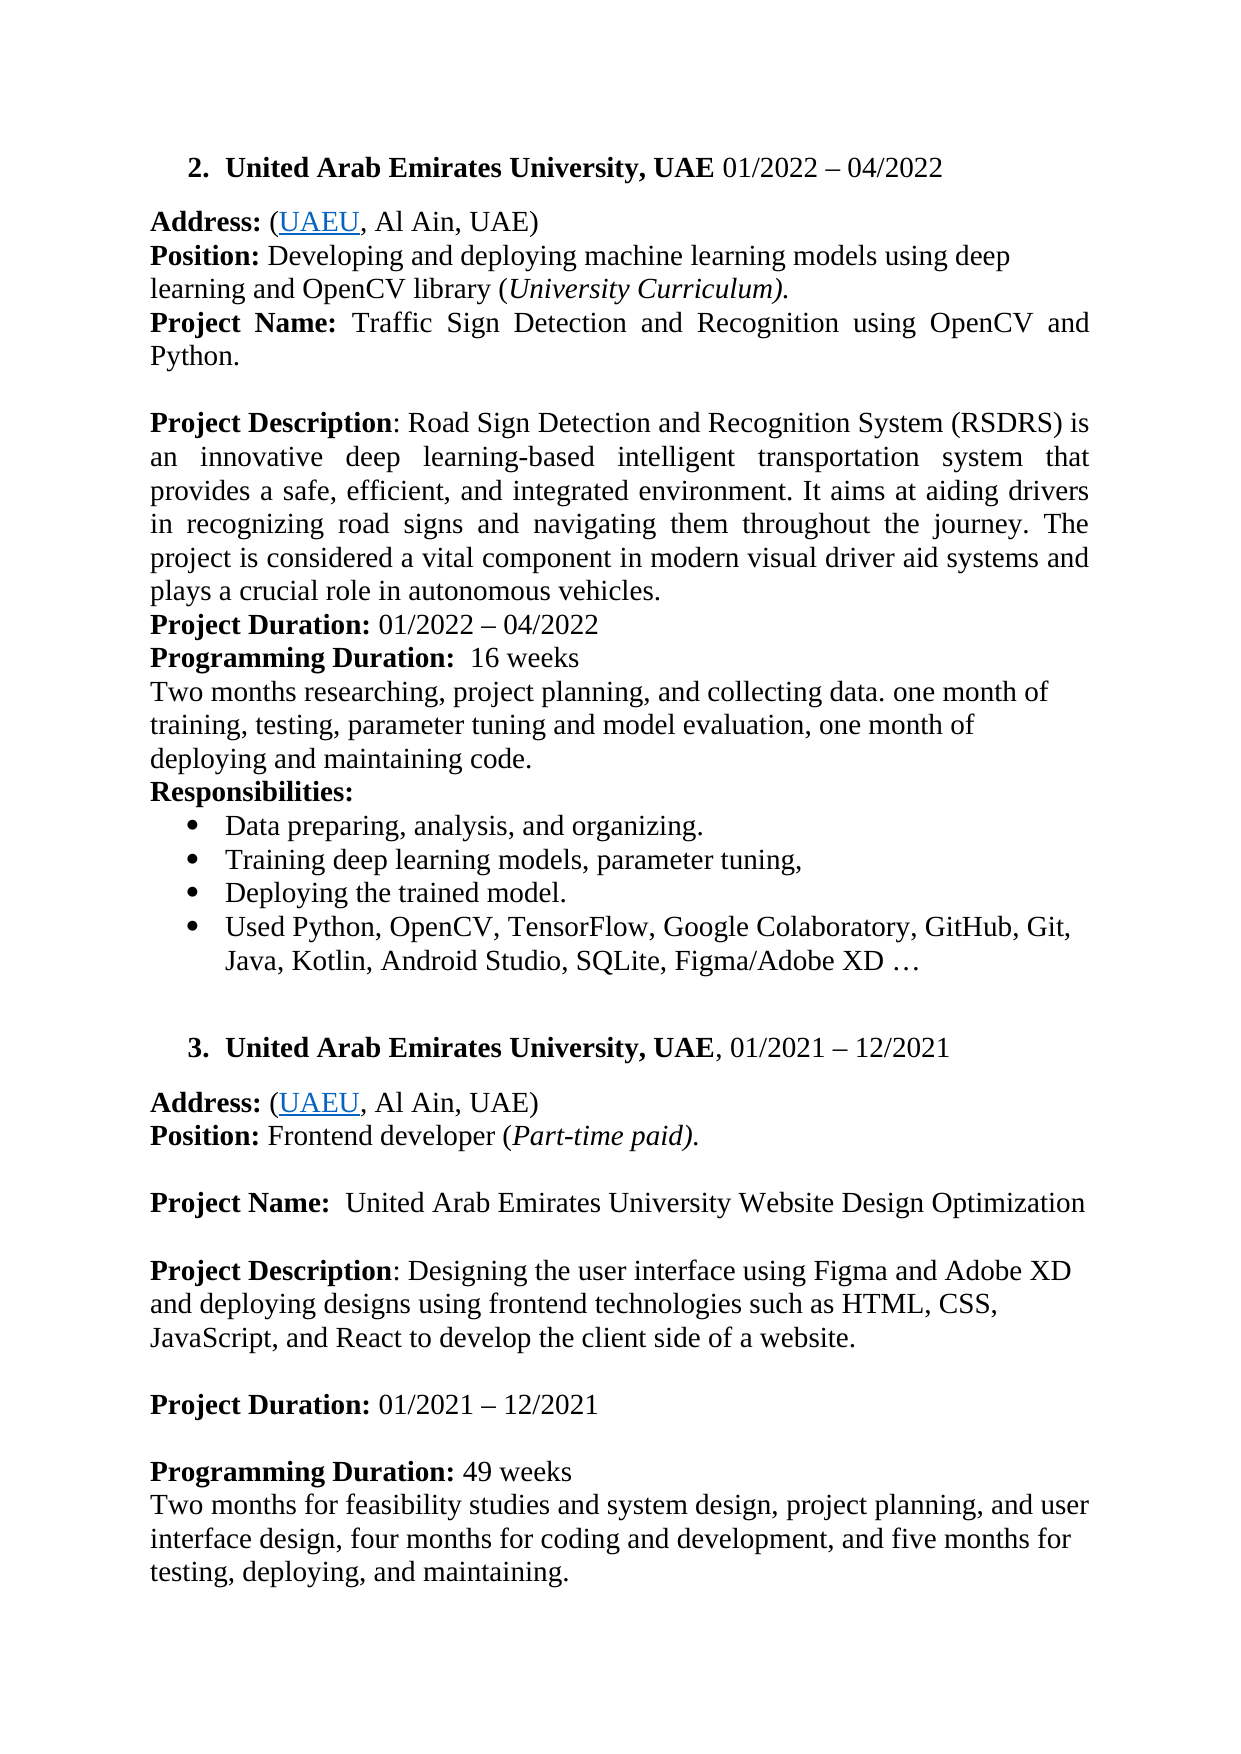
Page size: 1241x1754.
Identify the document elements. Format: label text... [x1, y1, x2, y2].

text Project Description: Designing the user interface using Figma and Adobe XD and deploying designs using frontend technologies such as HTML, CSS, JavaScript, and React to develop the client side of a website. [150, 1253, 1090, 1353]
list United Arab Emirates University, UAE, 01/2021 – 12/2021 [187, 1031, 1090, 1064]
text Project Duration: 01/2022 – 04/2022 [150, 607, 1090, 640]
text Two months for feasibility studies and system design, project planning, and user interface design, four months for coding and development, and five months for testing, deploying, and maintaining. [150, 1487, 1090, 1588]
text Position: Frontend developer (Part-time paid). [150, 1118, 1090, 1152]
list United Arab Emirates University, UAE 01/2022 – 04/2022 [187, 150, 994, 183]
text Project Name: United Arab Emirates University Website Design Optimization [150, 1186, 1090, 1219]
text Programming Duration: 16 weeks [150, 640, 1090, 674]
list Training deep learning models, parameter tuning, [187, 842, 1090, 875]
text Position: Developing and deploying machine learning models using deep learning and OpenCV library (University Curriculum). [150, 238, 1090, 305]
text Two months researching, project planning, and collecting data. one month of training, testing, parameter tuning and model evaluation, one month of deploying and maintaining code. [150, 674, 1090, 774]
list Data preparing, analysis, and organizing. [187, 808, 1090, 842]
text Address: (UAEU, Al Ain, UAE) [150, 204, 1090, 238]
text Project Name: Traffic Sign Detection and Recognition using OpenCV and Python. [150, 305, 1090, 372]
text Programming Duration: 49 weeks [150, 1454, 1090, 1487]
text Project Duration: 01/2021 – 12/2021 [150, 1387, 1090, 1420]
text Responsibilities: [150, 774, 1090, 808]
text Project Description: Road Sign Detection and Recognition System (RSDRS) is an innovative deep learning-based intelligent transportation system that provides a safe, efficient, and integrated environment. It aims at aiding drivers in recognizing road signs and navigating them throughout the journey. The project is considered a vital component in modern visual driver aid systems and plays a crucial role in autonomous vehicles. [150, 406, 1090, 607]
list Deploying the trained model. [187, 875, 1090, 909]
text Address: (UAEU, Al Ain, UAE) [150, 1085, 1090, 1118]
list Used Python, OpenCV, TensorFlow, Google Colaboratory, GitHub, Git, Java, Kotlin, Android Studio, SQLite, Figma/Adobe XD … [187, 909, 1090, 976]
